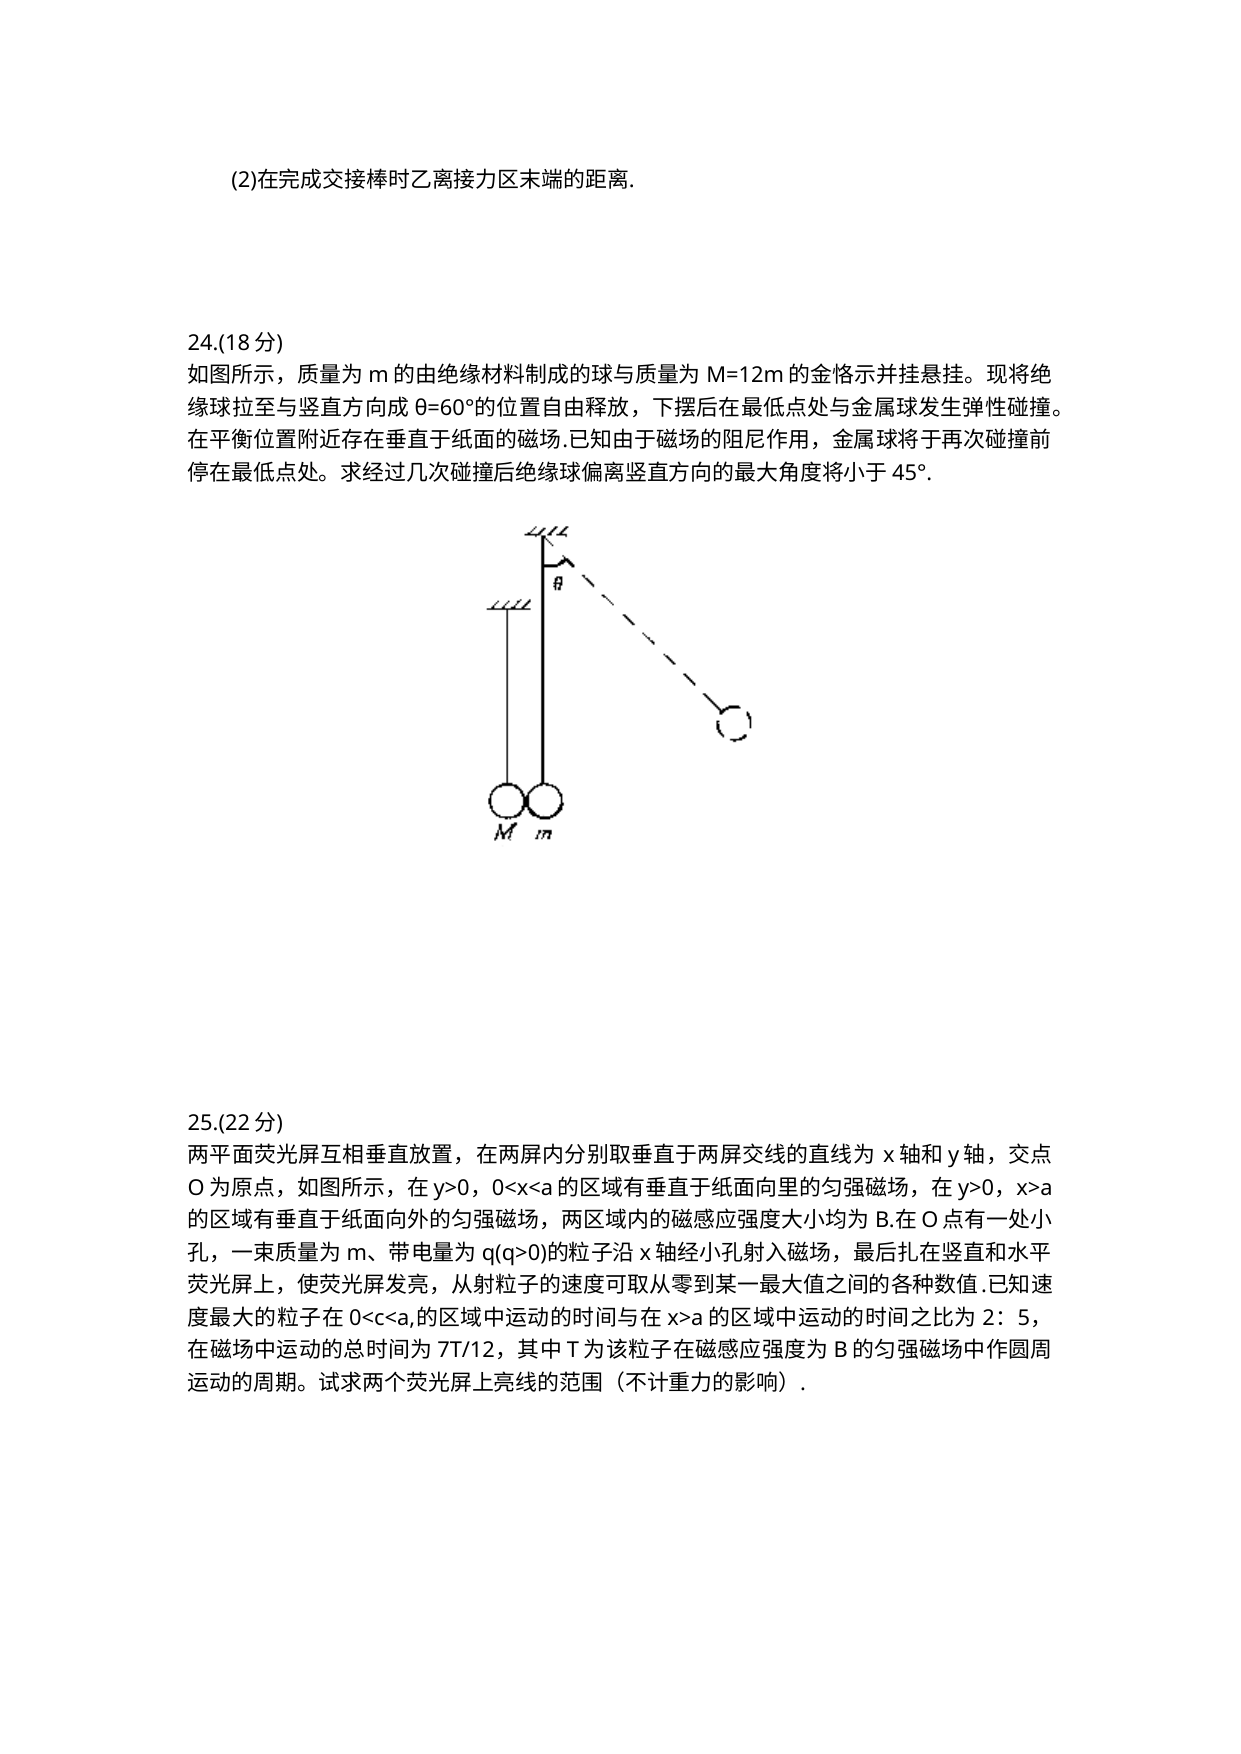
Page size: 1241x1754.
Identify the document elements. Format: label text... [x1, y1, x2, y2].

text 如图所示，质量为m的由绝缘材料制成的球与质量为M=12m的金恪示并挂悬挂。现将绝缘球拉至与竖直方向成θ=60°的位置自由释放，下摆后在最低点处与金属球发生弹性碰撞。在平衡位置附近存在垂直于纸面的磁场.已知由于磁场的阻尼作用，金属球将于再次碰撞前停在最低点处。求经过几次碰撞后绝缘球偏离竖直方向的最大角度将小于45°. [187, 357, 1053, 487]
picture [481, 519, 759, 850]
text 25.(22分) [187, 1104, 1053, 1137]
text 24.(18分) [187, 324, 1053, 357]
text (2)在完成交接棒时乙离接力区末端的距离. [187, 162, 1053, 194]
